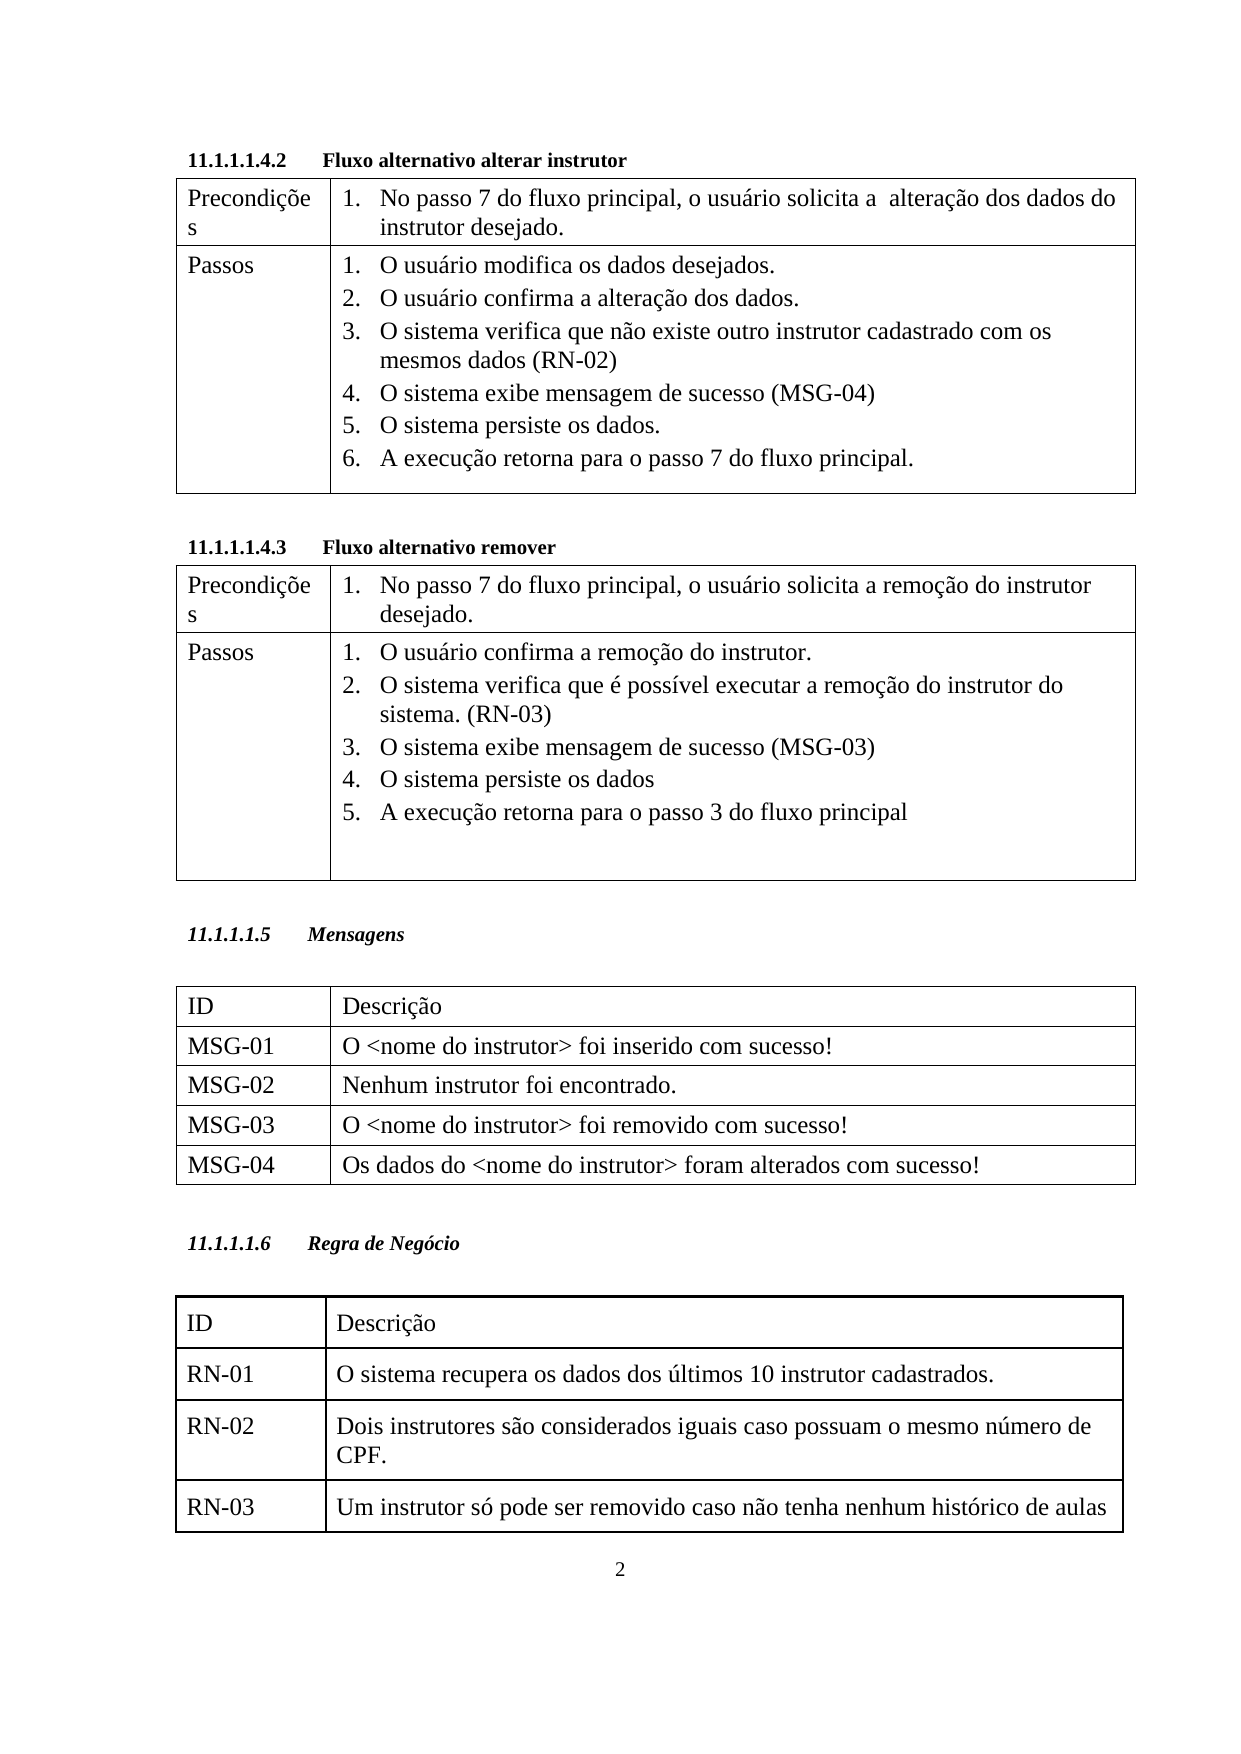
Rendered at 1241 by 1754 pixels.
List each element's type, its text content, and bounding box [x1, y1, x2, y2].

table_header No passo 7 do fluxo principal, o usuário solicita a remoção do instrutor desejado. [331, 566, 1135, 632]
table_header Descrição [331, 987, 1135, 1026]
table_cell Passos [177, 633, 330, 880]
list Mensagens [187, 921, 1053, 946]
table_header Precondições [177, 179, 330, 245]
table_cell Nenhum instrutor foi encontrado. [331, 1066, 1135, 1105]
table_cell Passos [177, 246, 330, 493]
table_cell O <nome do instrutor> foi inserido com sucesso! [331, 1027, 1135, 1065]
table_cell MSG-04 [177, 1146, 330, 1184]
table_cell MSG-01 [177, 1027, 330, 1065]
table_cell RN-02 [177, 1401, 325, 1479]
table_cell RN-03 [177, 1481, 325, 1531]
list Fluxo alternativo alterar instrutor [187, 148, 1053, 172]
table_header ID [177, 1298, 325, 1347]
list Fluxo alternativo remover [187, 534, 1053, 559]
table_cell O <nome do instrutor> foi removido com sucesso! [331, 1106, 1135, 1144]
table_cell Os dados do <nome do instrutor> foram alterados com sucesso! [331, 1146, 1135, 1184]
table_cell O usuário modifica os dados desejados. O usuário confirma a alteração dos dados. O sistema verifica que não existe outro instrutor cadastrado com os mesmos dados (RN-02) O sistema exibe mensagem de sucesso (MSG-04) O sistema persiste os dados. A execução retorna para o passo 7 do fluxo principal. [331, 246, 1135, 493]
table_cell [327, 1481, 1122, 1531]
table_cell MSG-02 [177, 1066, 330, 1105]
table_cell MSG-03 [177, 1106, 330, 1144]
table_header Descrição [327, 1298, 1122, 1347]
table_header No passo 7 do fluxo principal, o usuário solicita a alteração dos dados do instrutor desejado. [331, 179, 1135, 245]
table_cell RN-01 [177, 1349, 325, 1399]
table_header ID [177, 987, 330, 1026]
list Regra de Negócio [187, 1231, 1053, 1255]
table_cell O sistema recupera os dados dos últimos 10 instrutor cadastrados. [327, 1349, 1122, 1399]
table_cell Dois instrutores são considerados iguais caso possuam o mesmo número de CPF. [327, 1401, 1122, 1479]
table_cell O usuário confirma a remoção do instrutor. O sistema verifica que é possível executar a remoção do instrutor do sistema. (RN-03) O sistema exibe mensagem de sucesso (MSG-03) O sistema persiste os dados A execução retorna para o passo 3 do fluxo principal [331, 633, 1135, 880]
table_header Precondições [177, 566, 330, 632]
